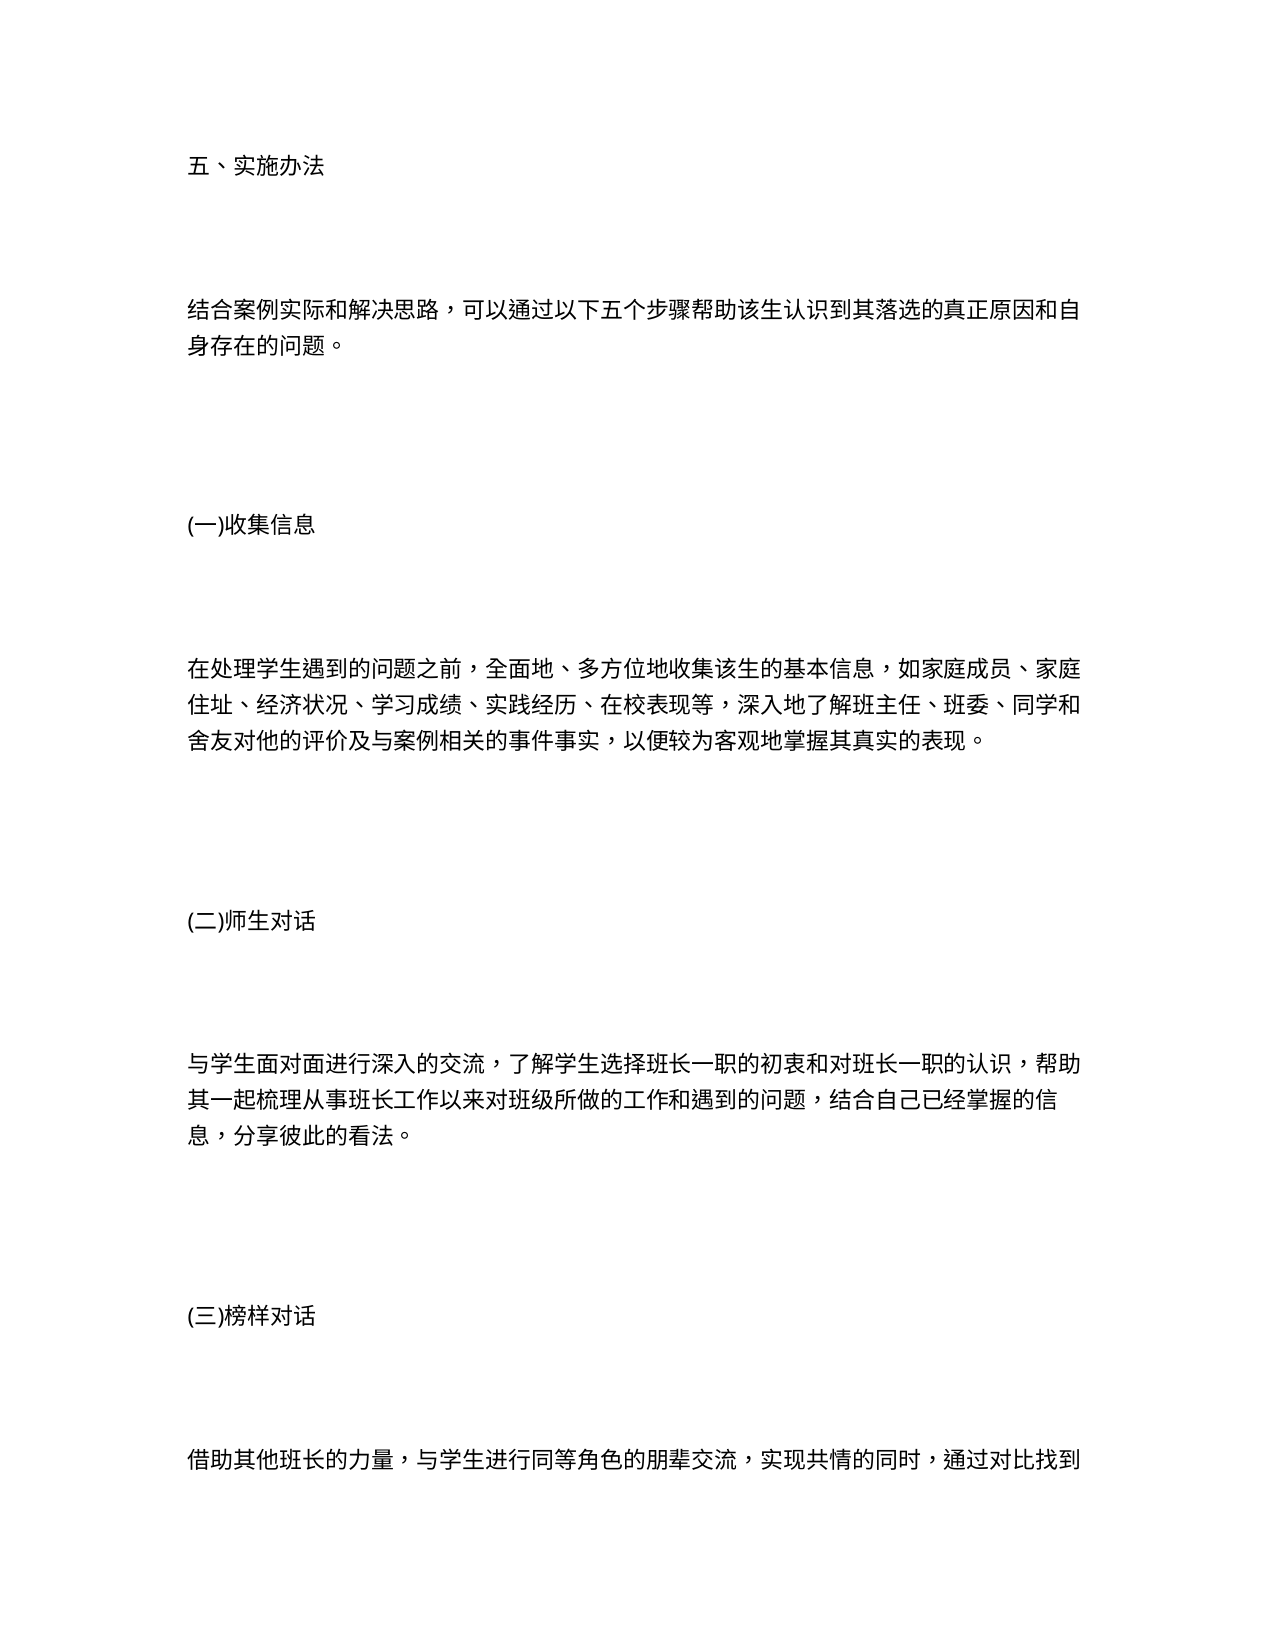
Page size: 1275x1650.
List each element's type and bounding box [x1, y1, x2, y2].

text [187, 150, 1087, 1475]
